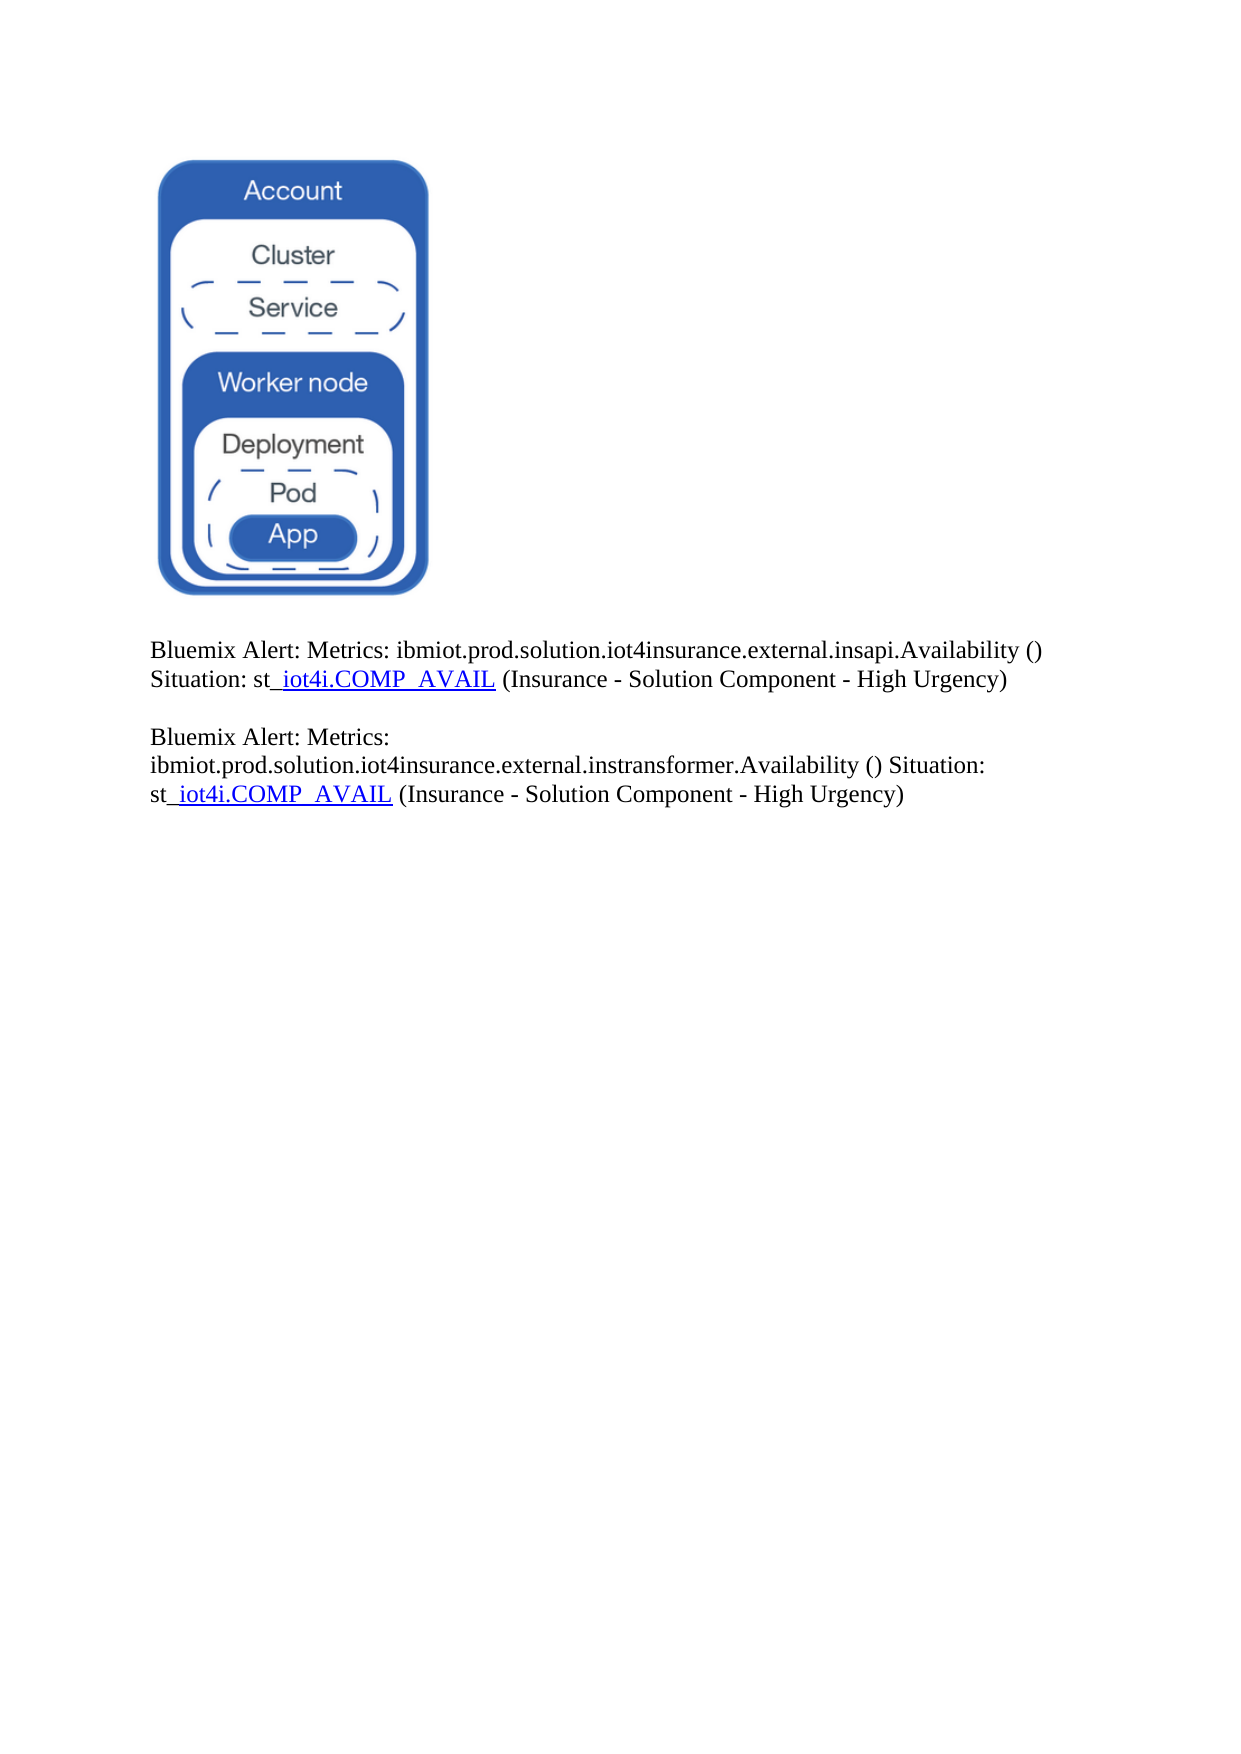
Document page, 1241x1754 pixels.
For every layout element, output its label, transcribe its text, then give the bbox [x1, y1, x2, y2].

text Bluemix Alert: Metrics: ibmiot.prod.solution.iot4insurance.external.insapi.Availability () Situation: st_iot4i.COMP_AVAIL (Insurance - Solution Component - High Urgency) [150, 635, 1090, 693]
text Bluemix Alert: Metrics: ibmiot.prod.solution.iot4insurance.external.instransformer.Availability () Situation: st_iot4i.COMP_AVAIL (Insurance - Solution Component - High Urgency) [150, 722, 1090, 808]
picture [150, 150, 440, 607]
